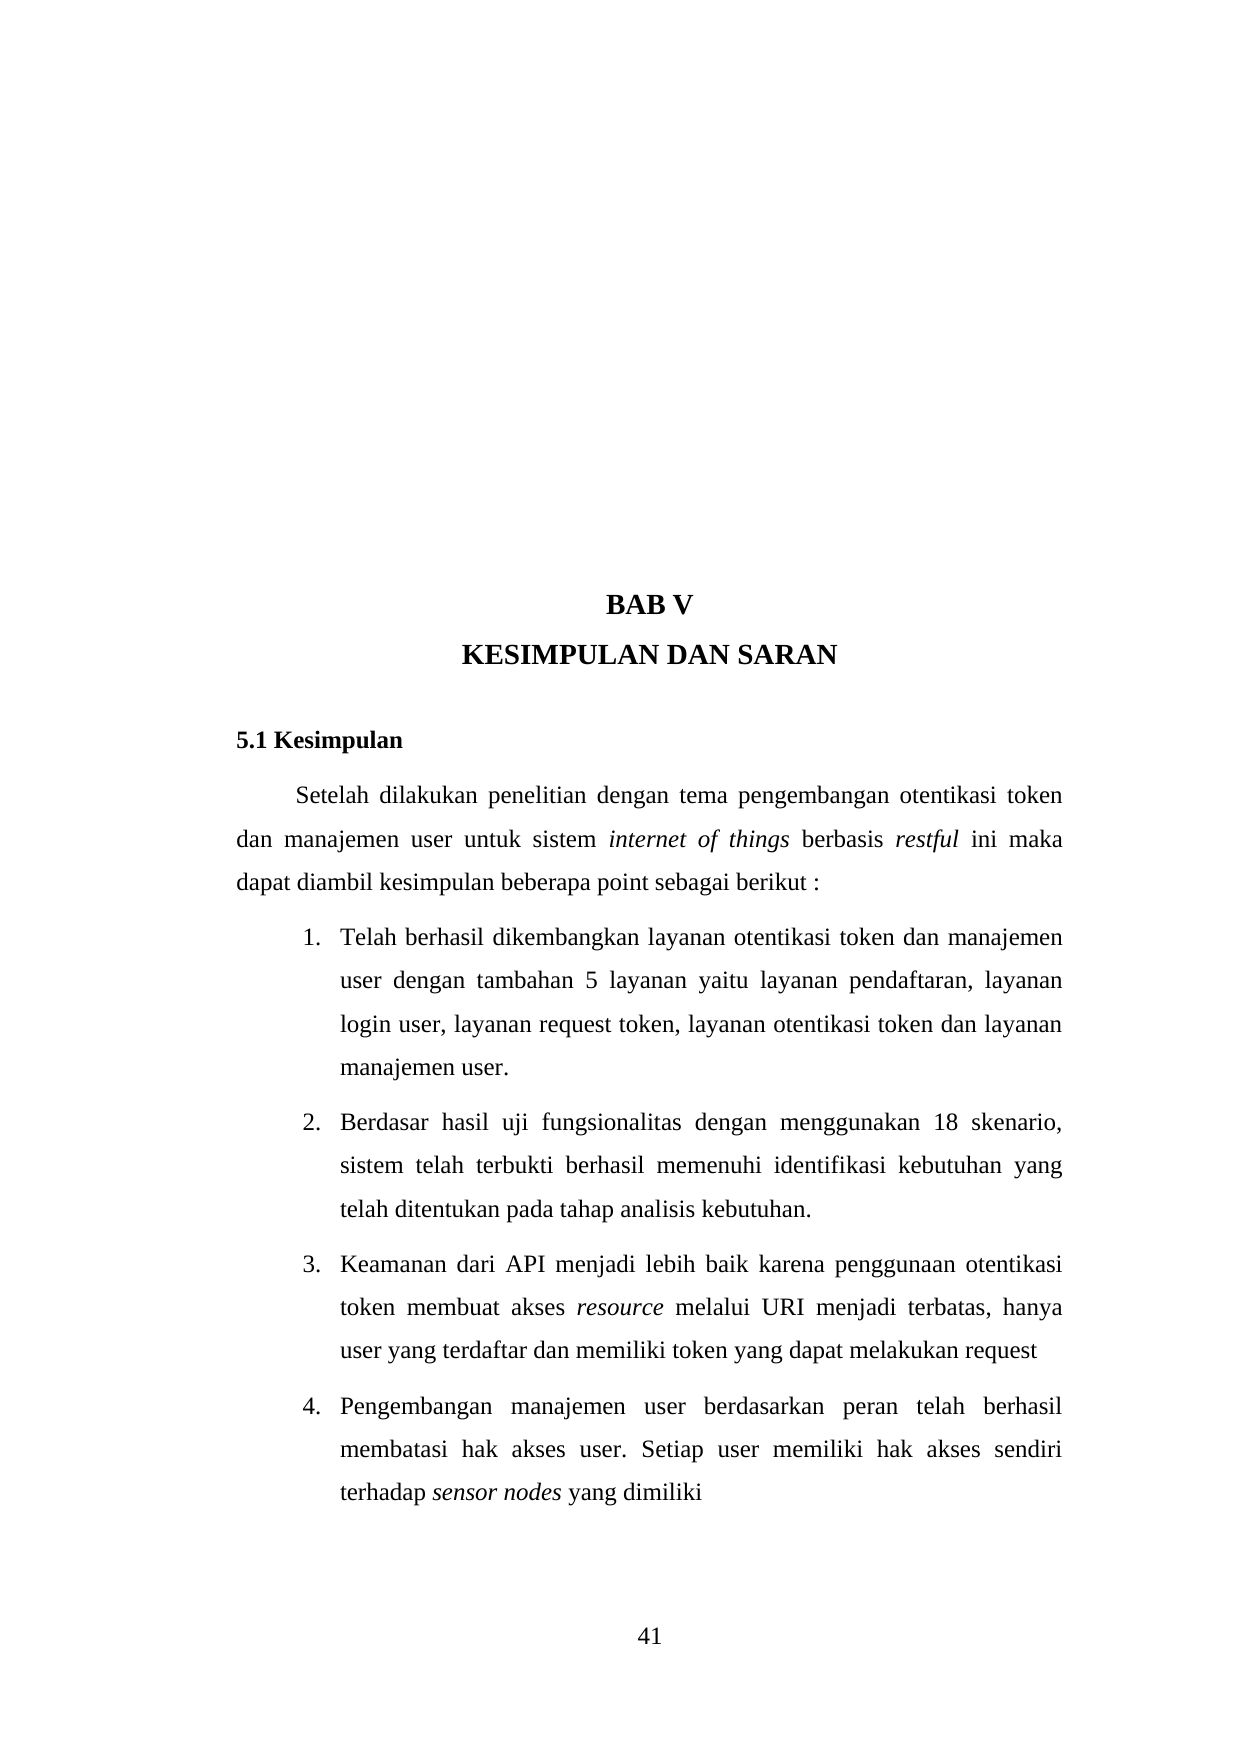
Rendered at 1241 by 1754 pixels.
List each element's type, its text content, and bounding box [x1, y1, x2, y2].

text Setelah dilakukan penelitian dengan tema pengembangan otentikasi token dan manajemen user untuk sistem internet of things berbasis restful ini maka dapat diambil kesimpulan beberapa point sebagai berikut : [236, 781, 1063, 896]
list Berdasar hasil uji fungsionalitas dengan menggunakan 18 skenario, sistem telah terbukti berhasil memenuhi identifikasi kebutuhan yang telah ditentukan pada tahap analisis kebutuhan. [302, 1107, 1063, 1222]
subtitle BAB V KESIMPULAN DAN SARAN [236, 587, 1063, 671]
list Pengembangan manajemen user berdasarkan peran telah berhasil membatasi hak akses user. Setiap user memiliki hak akses sendiri terhadap sensor nodes yang dimiliki [302, 1391, 1063, 1506]
list Telah berhasil dikembangkan layanan otentikasi token dan manajemen user dengan tambahan 5 layanan yaitu layanan pendaftaran, layanan login user, layanan request token, layanan otentikasi token dan layanan manajemen user. [302, 922, 1063, 1081]
subtitle Kesimpulan [236, 725, 1063, 754]
list Keamanan dari API menjadi lebih baik karena penggunaan otentikasi token membuat akses resource melalui URI menjadi terbatas, hanya user yang terdaftar dan memiliki token yang dapat melakukan request [302, 1249, 1063, 1364]
